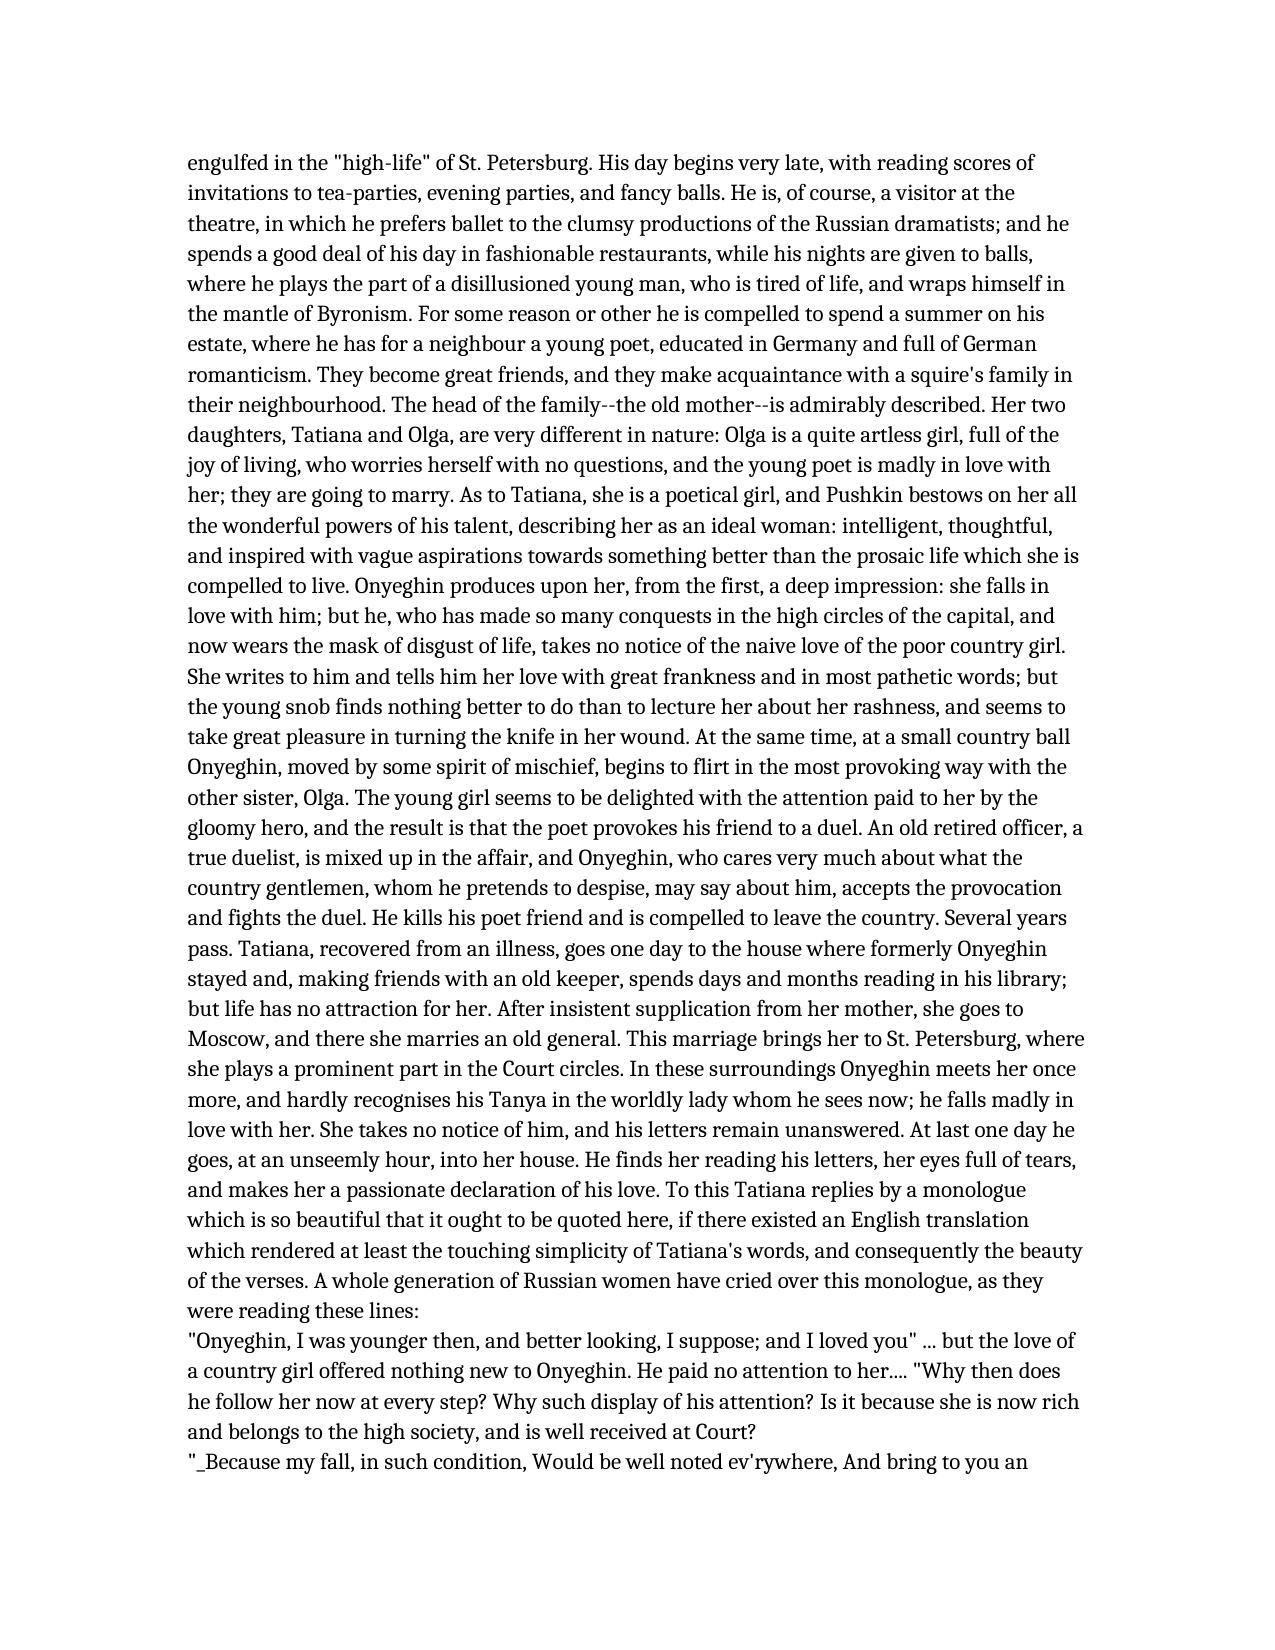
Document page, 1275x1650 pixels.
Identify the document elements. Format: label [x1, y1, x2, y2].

text [187, 150, 1087, 1475]
